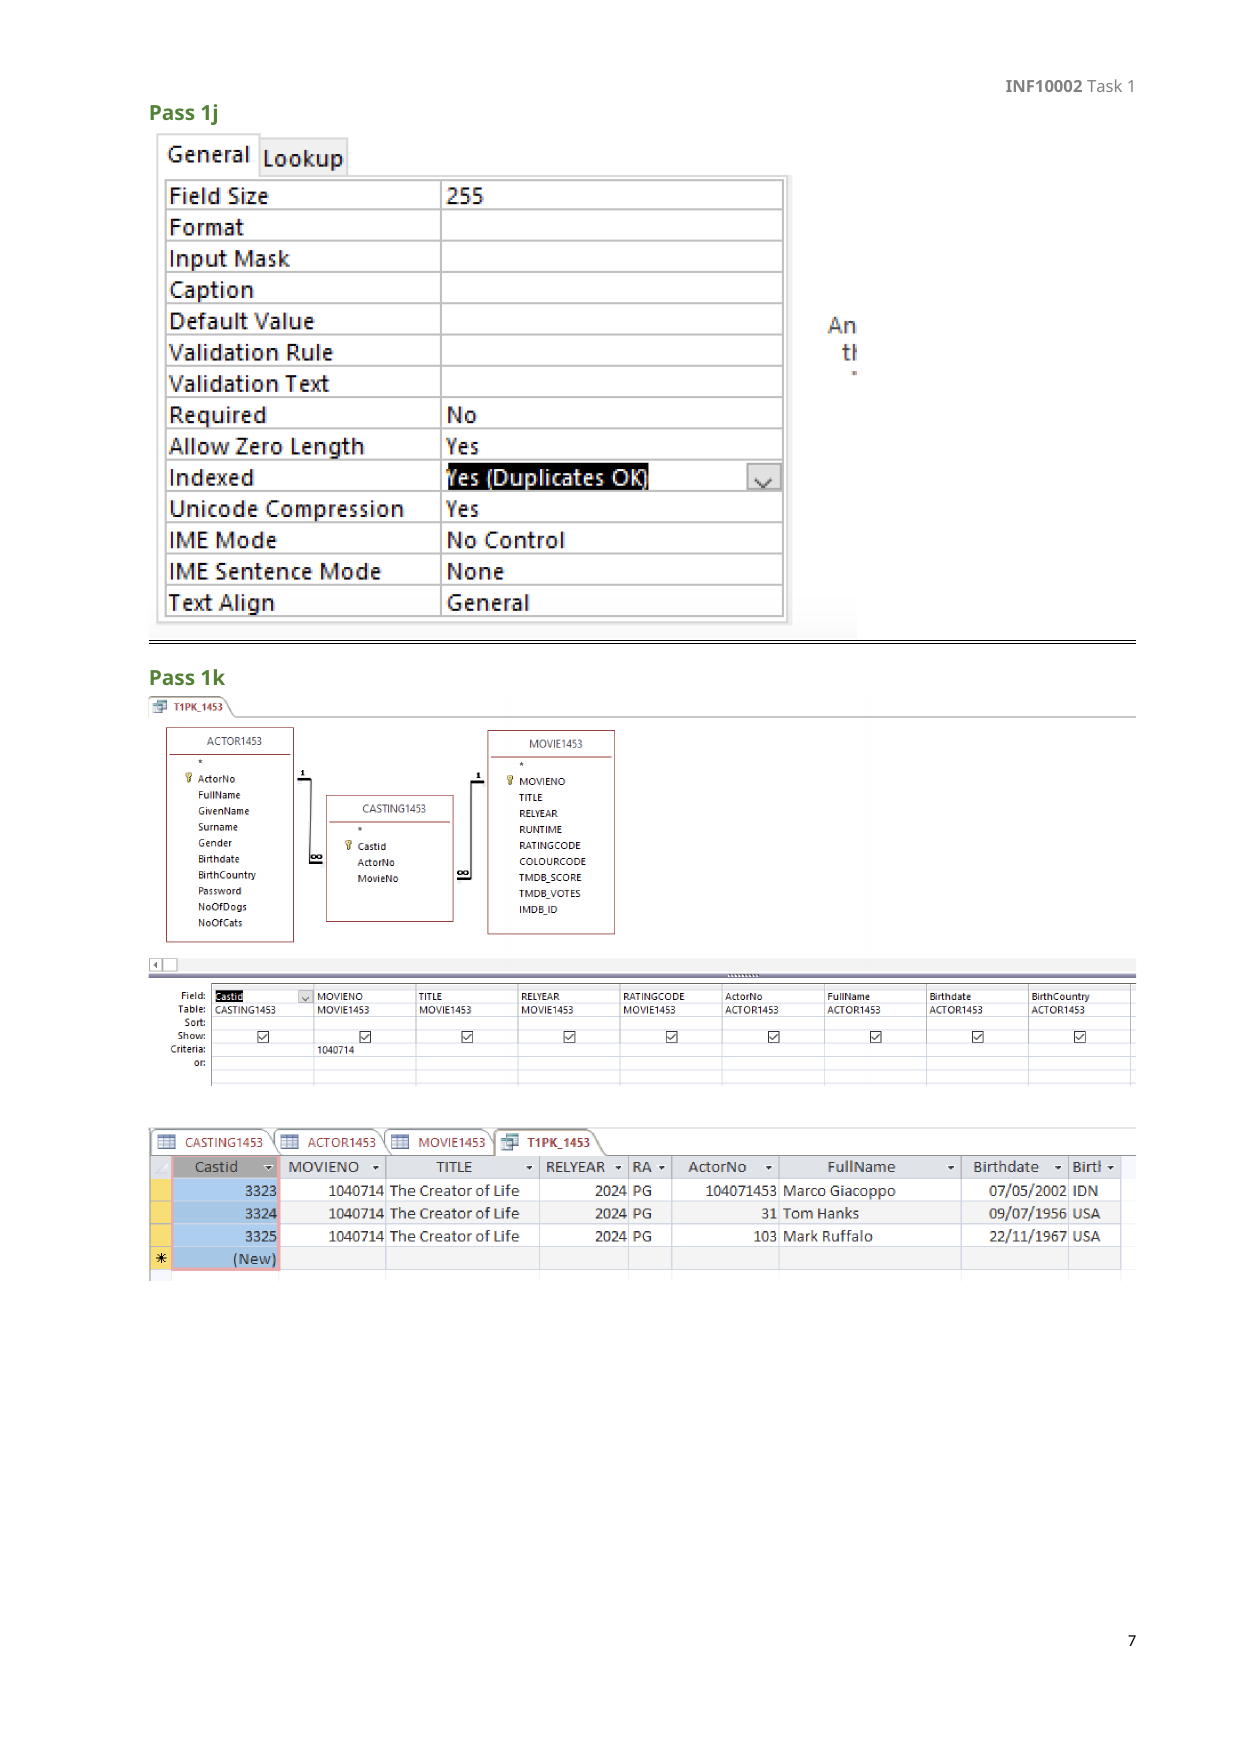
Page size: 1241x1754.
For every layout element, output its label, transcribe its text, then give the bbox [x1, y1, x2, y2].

picture [148, 696, 1137, 1086]
subtitle Pass 1j [148, 98, 1136, 126]
picture [148, 1125, 1137, 1281]
picture [148, 127, 857, 638]
subtitle Pass 1k [148, 663, 1136, 692]
